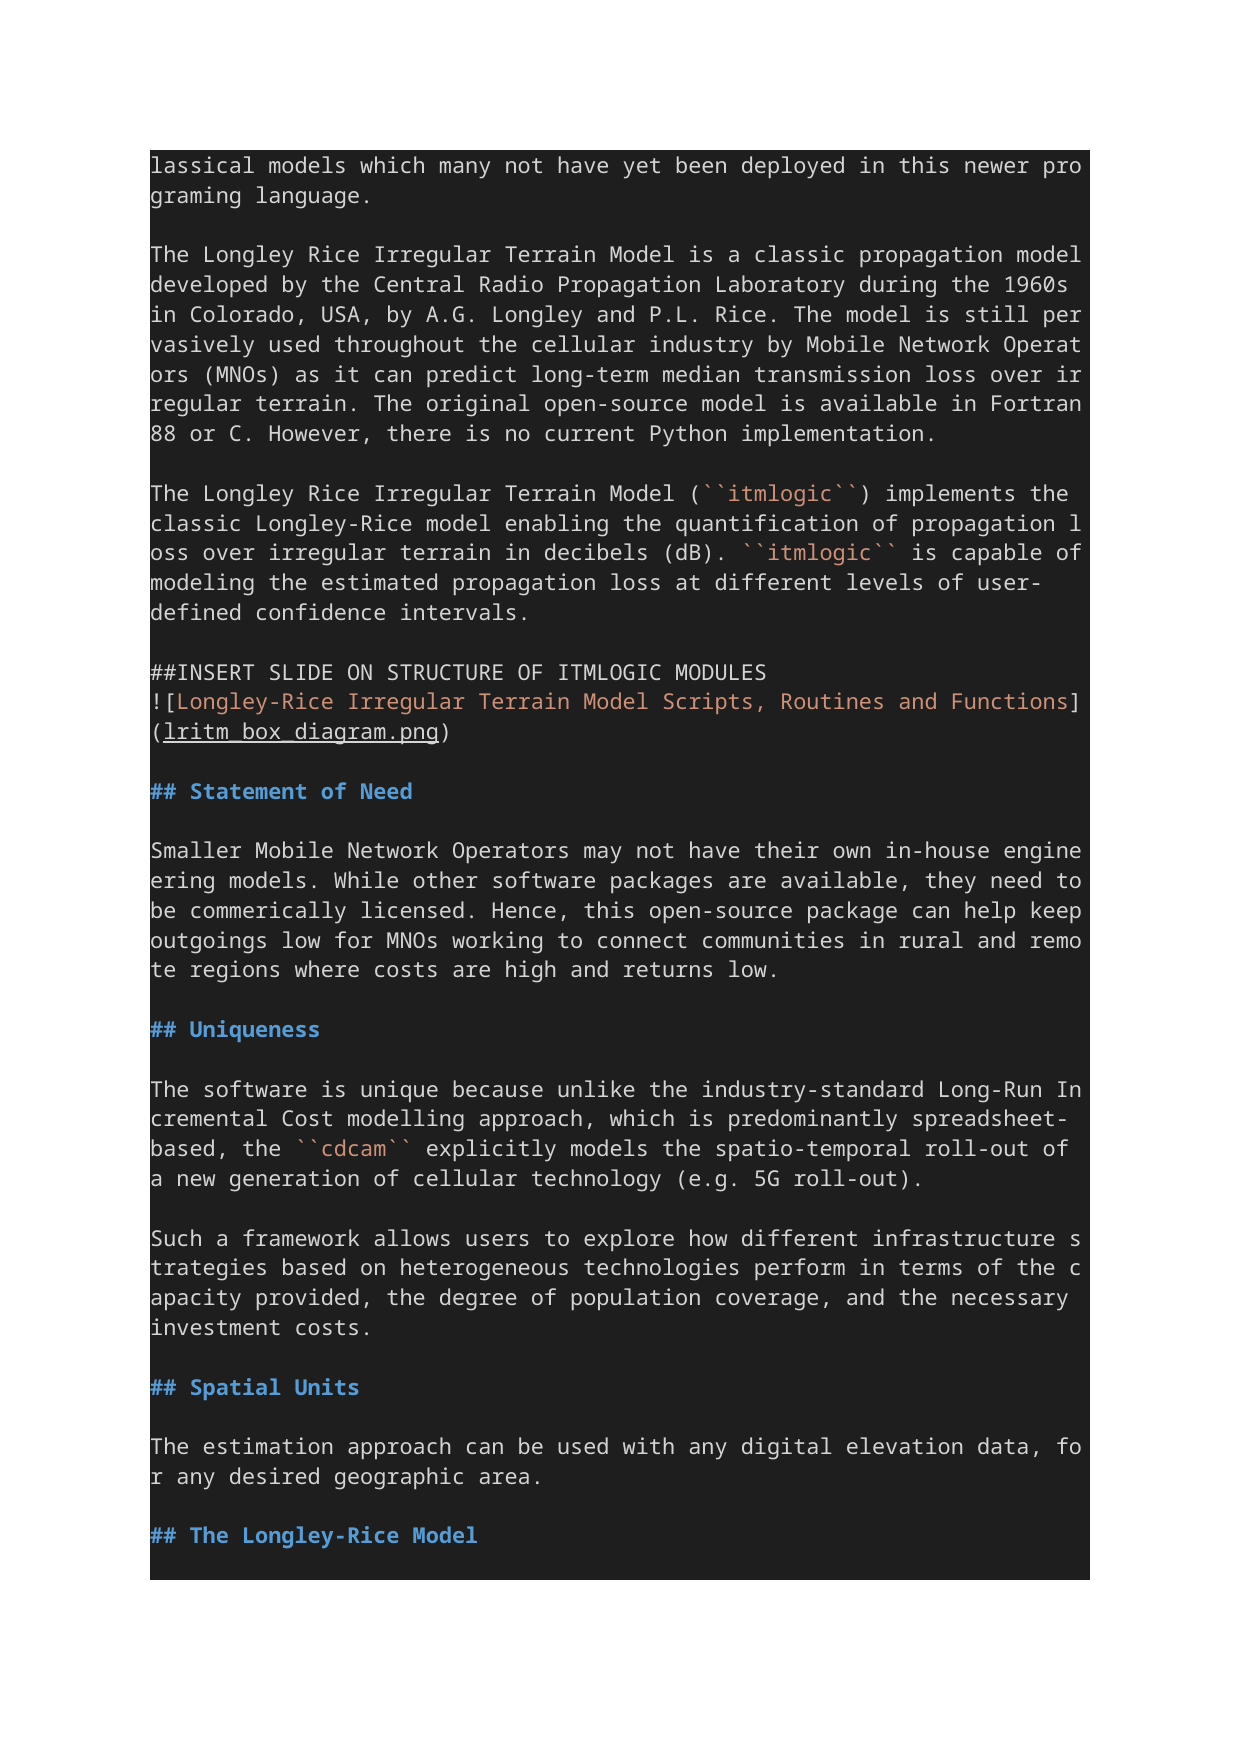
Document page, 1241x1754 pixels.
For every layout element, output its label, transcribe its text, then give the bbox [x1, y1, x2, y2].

text ## Spatial Units [150, 1371, 1090, 1401]
text Such a framework allows users to explore how different infrastructure strategies based on heterogeneous technologies perform in terms of the capacity provided, the degree of population coverage, and the necessary investment costs. [150, 1222, 1090, 1342]
text Smaller Mobile Network Operators may not have their own in-house engineering models. While other software packages are available, they need to be commerically licensed. Hence, this open-source package can help keep outgoings low for MNOs working to connect communities in rural and remote regions where costs are high and returns low. [150, 835, 1090, 984]
text ![Longley-Rice Irregular Terrain Model Scripts, Routines and Functions](lritm_box_diagram.png) [150, 686, 1090, 746]
text ## The Longley-Rice Model [150, 1520, 1090, 1550]
text The Longley Rice Irregular Terrain Model is a classic propagation model developed by the Central Radio Propagation Laboratory during the 1960s in Colorado, USA, by A.G. Longley and P.L. Rice. The model is still pervasively used throughout the cellular industry by Mobile Network Operators (MNOs) as it can predict long-term median transmission loss over irregular terrain. The original open-source model is available in Fortran 88 or C. However, there is no current Python implementation. [150, 239, 1090, 448]
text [150, 150, 1090, 209]
text ##INSERT SLIDE ON STRUCTURE OF ITMLOGIC MODULES [150, 656, 1090, 686]
text The Longley Rice Irregular Terrain Model (``itmlogic``) implements the classic Longley-Rice model enabling the quantification of propagation loss over irregular terrain in decibels (dB). ``itmlogic`` is capable of modeling the estimated propagation loss at different levels of user-defined confidence intervals. [150, 478, 1090, 627]
text The software is unique because unlike the industry-standard Long-Run Incremental Cost modelling approach, which is predominantly spreadsheet-based, the ``cdcam`` explicitly models the spatio-temporal roll-out of a new generation of cellular technology (e.g. 5G roll-out). [150, 1073, 1090, 1193]
text ## Uniqueness [150, 1014, 1090, 1044]
text The estimation approach can be used with any digital elevation data, for any desired geographic area. [150, 1431, 1090, 1491]
text ## Statement of Need [150, 776, 1090, 805]
